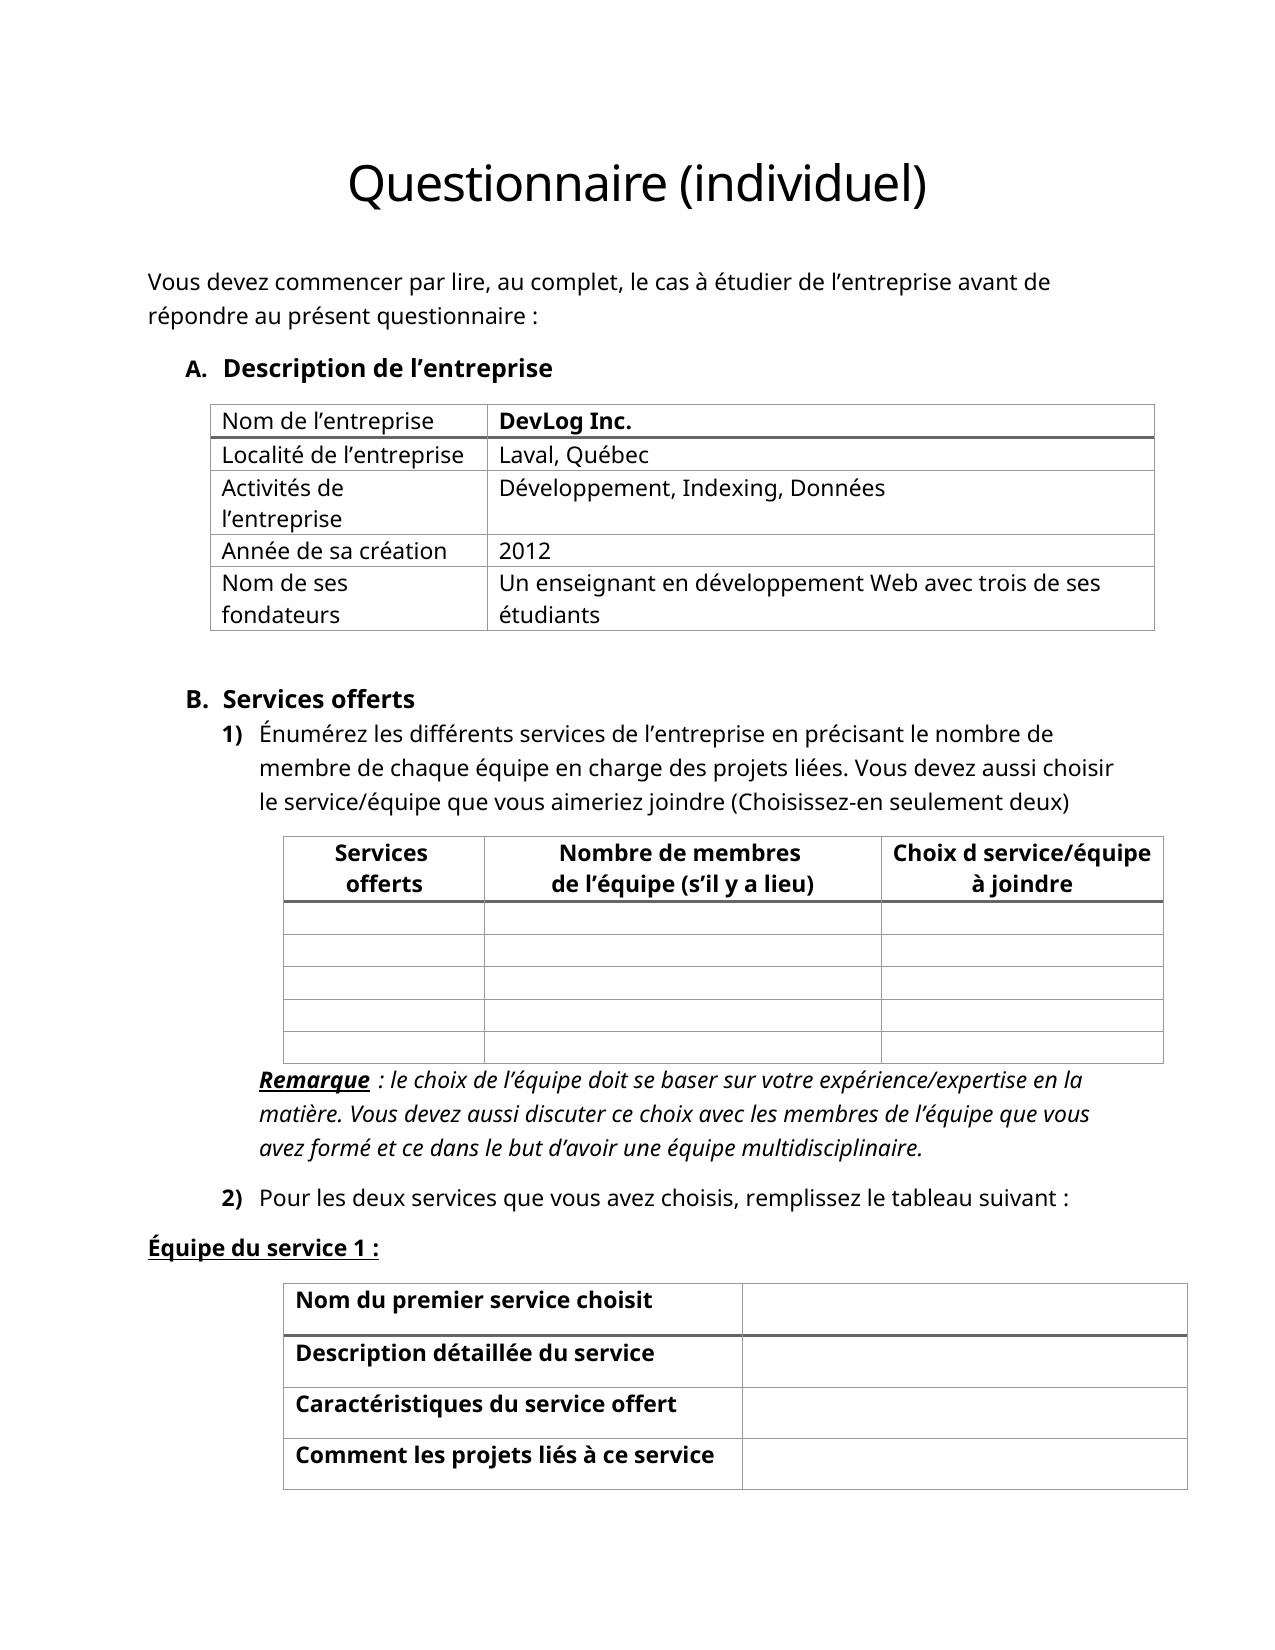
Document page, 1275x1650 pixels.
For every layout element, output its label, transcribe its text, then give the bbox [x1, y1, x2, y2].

table_cell [882, 1032, 1163, 1063]
text Remarque : le choix de l’équipe doit se baser sur votre expérience/expertise en la matière. Vous devez aussi discuter ce choix avec les membres de l’équipe que vous avez formé et ce dans le but d’avoir une équipe multidisciplinaire. [259, 1064, 1127, 1163]
table_cell Localité de l’entreprise [211, 439, 487, 470]
table_cell [485, 1000, 881, 1031]
table_cell Développement, Indexing, Données [488, 471, 1154, 534]
table_header Nom de l’entreprise [211, 405, 487, 436]
table_cell [882, 935, 1163, 966]
table_cell Année de sa création [211, 535, 487, 566]
text Vous devez commencer par lire, au complet, le cas à étudier de l’entreprise avant de répondre au présent questionnaire : [148, 266, 1127, 331]
table_header Services offerts [284, 837, 484, 899]
table_header Nom du premier service choisit [284, 1284, 742, 1334]
list Description de l’entreprise [185, 350, 1127, 384]
table_cell Activités de l’entreprise [211, 471, 487, 534]
table_cell [743, 1388, 1187, 1438]
table_cell [284, 935, 484, 966]
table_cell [284, 1439, 742, 1489]
list Énumérez les différents services de l’entreprise en précisant le nombre de membre de chaque équipe en charge des projets liées. Vous devez aussi choisir le service/équipe que vous aimeriez joindre (Choisissez-en seulement deux) [221, 718, 1127, 817]
table_cell Nom de ses fondateurs [211, 567, 487, 630]
table_cell [485, 967, 881, 998]
table_cell Un enseignant en développement Web avec trois de ses étudiants [488, 567, 1154, 630]
table_cell [284, 1032, 484, 1063]
table_cell [485, 1032, 881, 1063]
table_header [743, 1284, 1187, 1334]
table_cell [284, 903, 484, 934]
list Pour les deux services que vous avez choisis, remplissez le tableau suivant : [221, 1182, 1127, 1213]
table_cell [882, 1000, 1163, 1031]
table_cell [882, 903, 1163, 934]
list Services offerts [185, 681, 1127, 715]
table_header Nombre de membres de l’équipe (s’il y a lieu) [485, 837, 881, 899]
table_header DevLog Inc. [488, 405, 1154, 436]
table_cell [882, 967, 1163, 998]
table_cell Laval, Québec [488, 439, 1154, 470]
table_cell [485, 903, 881, 934]
table_cell [743, 1337, 1187, 1387]
title Questionnaire (individuel) [148, 148, 1127, 216]
table_cell Caractéristiques du service offert [284, 1388, 742, 1438]
table_cell [485, 935, 881, 966]
table_cell Description détaillée du service [284, 1337, 742, 1387]
table_cell 2012 [488, 535, 1154, 566]
table_cell [284, 1000, 484, 1031]
table_header Choix d service/équipe à joindre [882, 837, 1163, 899]
table_cell [284, 967, 484, 998]
text Équipe du service 1 : [148, 1232, 1127, 1264]
table_cell [743, 1439, 1187, 1489]
